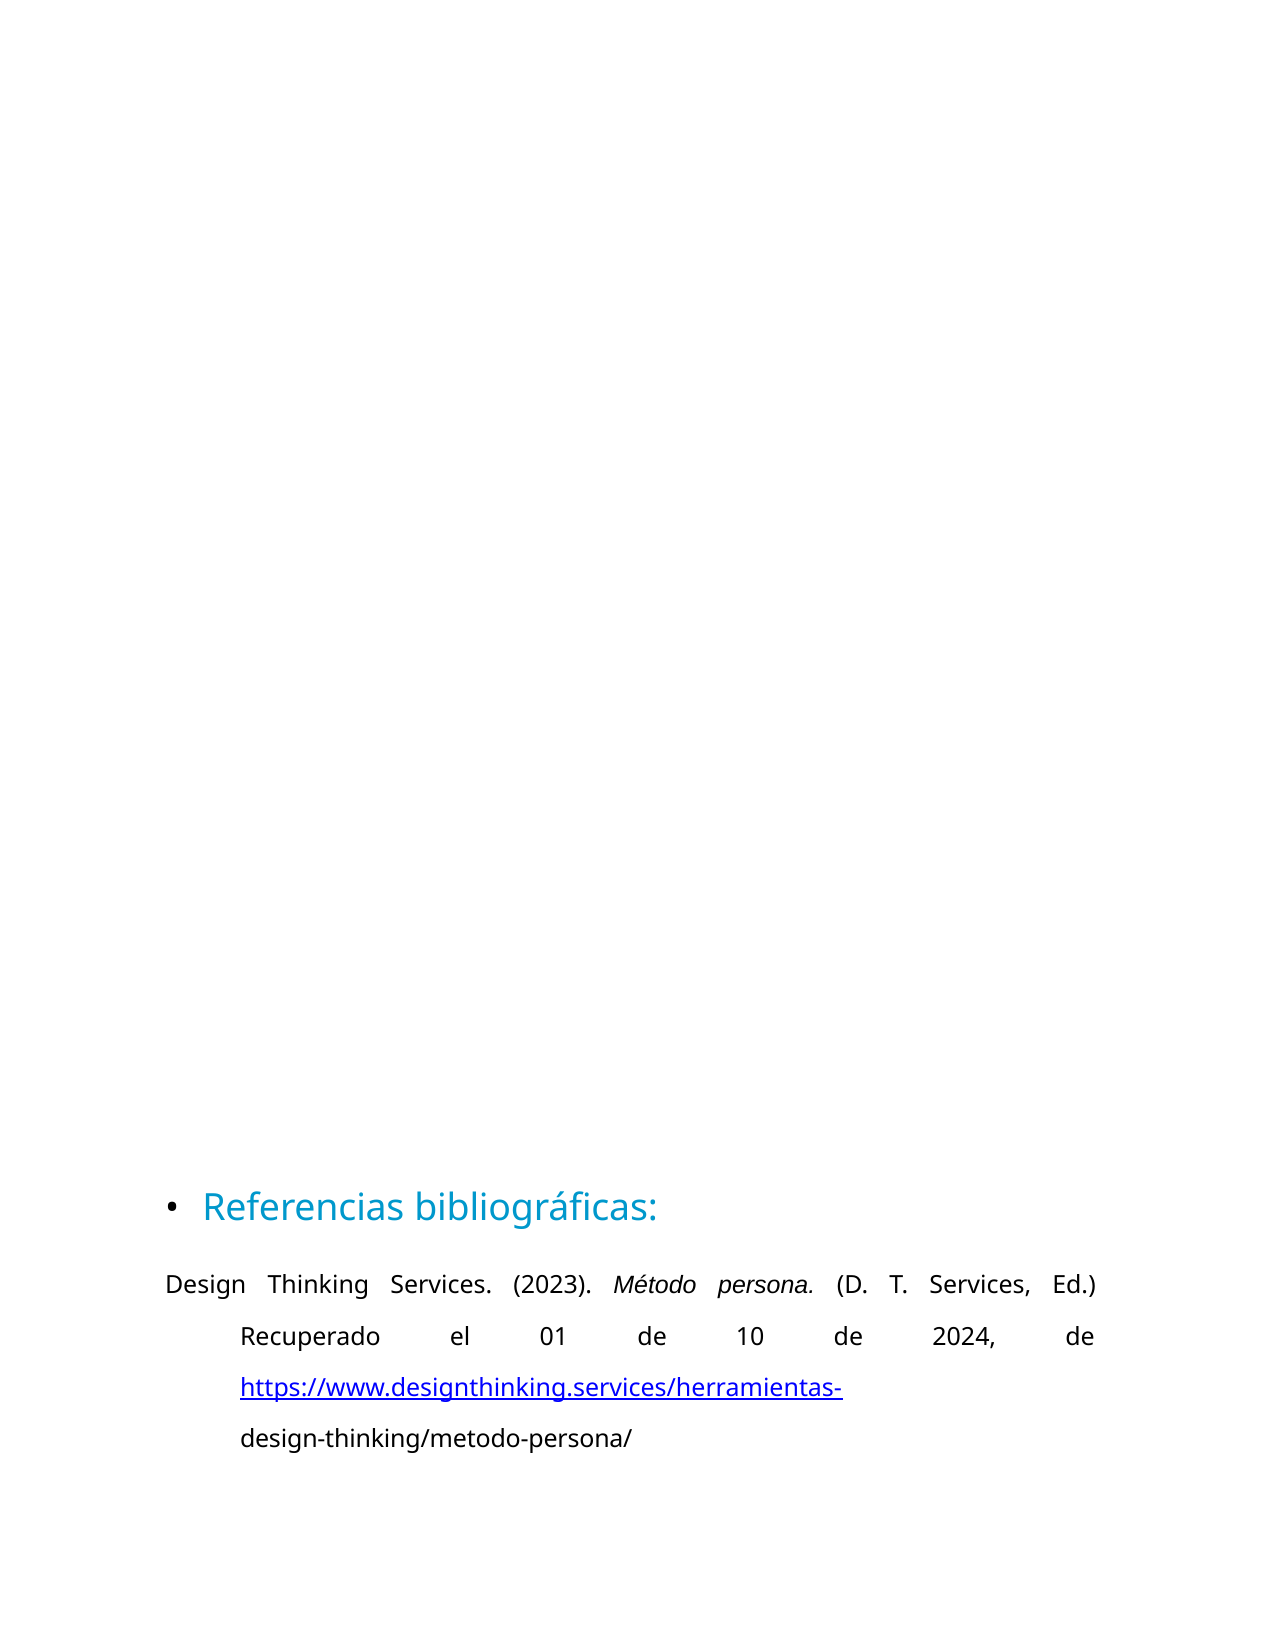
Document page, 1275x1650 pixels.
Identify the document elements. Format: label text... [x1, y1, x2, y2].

text Design Thinking Services. (2023). Método persona. (D. T. Services, Ed.) Recuperado el 01 de 10 de 2024, de https://www.designthinking.services/herramientas- design-thinking/metodo-persona/ [165, 1267, 1096, 1455]
list Referencias bibliográficas: [165, 1180, 1125, 1231]
